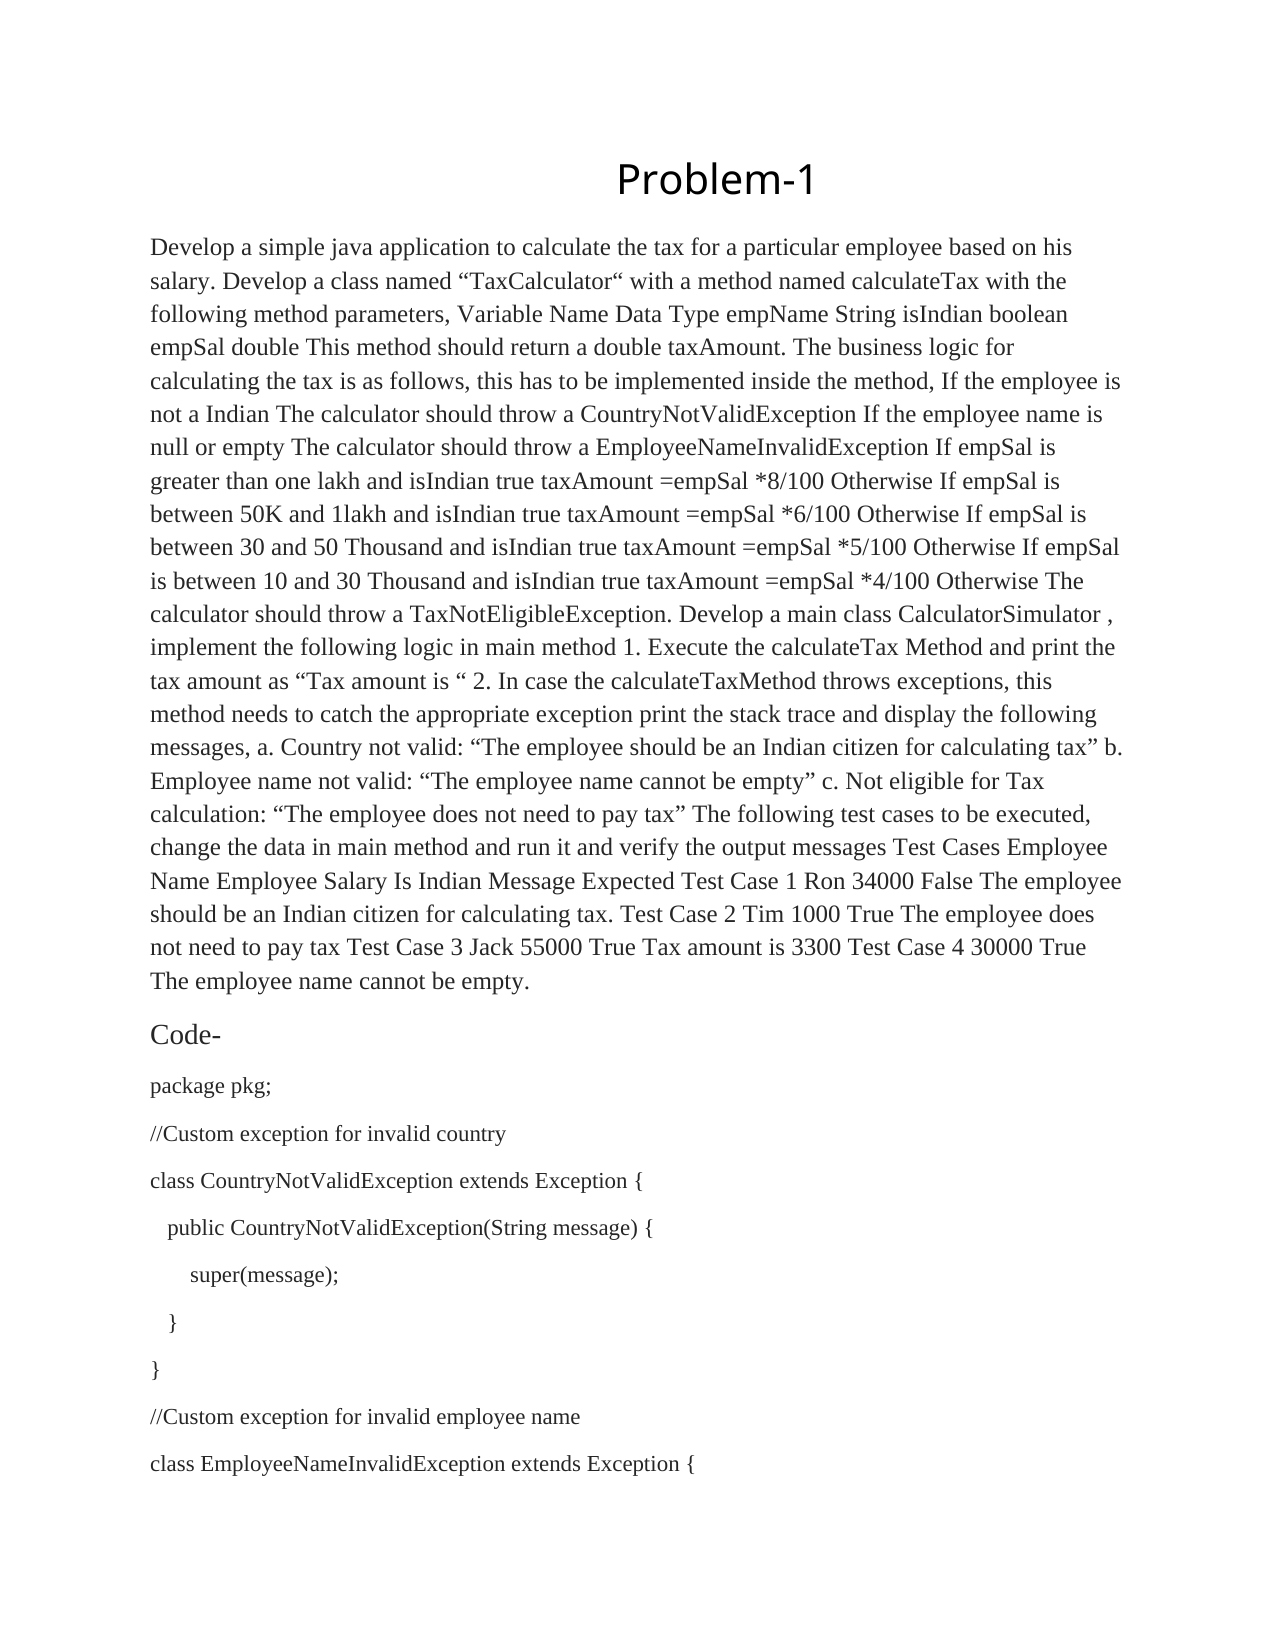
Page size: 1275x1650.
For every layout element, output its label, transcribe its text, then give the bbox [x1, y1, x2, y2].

text } [150, 1308, 1125, 1335]
text class EmployeeNameInvalidException extends Exception { [150, 1450, 1125, 1476]
text super(message); [150, 1261, 1125, 1288]
text Code- [150, 1017, 1125, 1051]
text Develop a simple java application to calculate the tax for a particular employee based on his salary. Develop a class named “TaxCalculator“ with a method named calculateTax with the following method parameters, Variable Name Data Type empName String isIndian boolean empSal double This method should return a double taxAmount. The business logic for calculating the tax is as follows, this has to be implemented inside the method, If the employee is not a Indian The calculator should throw a CountryNotValidException If the employee name is null or empty The calculator should throw a EmployeeNameInvalidException If empSal is greater than one lakh and isIndian true taxAmount =empSal *8/100 Otherwise If empSal is between 50K and 1lakh and isIndian true taxAmount =empSal *6/100 Otherwise If empSal is between 30 and 50 Thousand and isIndian true taxAmount =empSal *5/100 Otherwise If empSal is between 10 and 30 Thousand and isIndian true taxAmount =empSal *4/100 Otherwise The calculator should throw a TaxNotEligibleException. Develop a main class CalculatorSimulator , implement the following logic in main method 1. Execute the calculateTax Method and print the tax amount as “Tax amount is “ 2. In case the calculateTaxMethod throws exceptions, this method needs to catch the appropriate exception print the stack trace and display the following messages, a. Country not valid: “The employee should be an Indian citizen for calculating tax” b. Employee name not valid: “The employee name cannot be empty” c. Not eligible for Tax calculation: “The employee does not need to pay tax” The following test cases to be executed, change the data in main method and run it and verify the output messages Test Cases Employee Name Employee Salary Is Indian Message Expected Test Case 1 Ron 34000 False The employee should be an Indian citizen for calculating tax. Test Case 2 Tim 1000 True The employee does not need to pay tax Test Case 3 Jack 55000 True Tax amount is 3300 Test Case 4 30000 True The employee name cannot be empty. [150, 232, 1125, 996]
text public CountryNotValidException(String message) { [150, 1214, 1125, 1241]
text } [150, 1356, 1125, 1382]
text //Custom exception for invalid employee name [150, 1403, 1125, 1429]
text //Custom exception for invalid country [150, 1120, 1125, 1146]
text class CountryNotValidException extends Exception { [150, 1167, 1125, 1193]
text package pkg; [150, 1073, 1125, 1099]
text Problem-1 [150, 150, 1125, 207]
